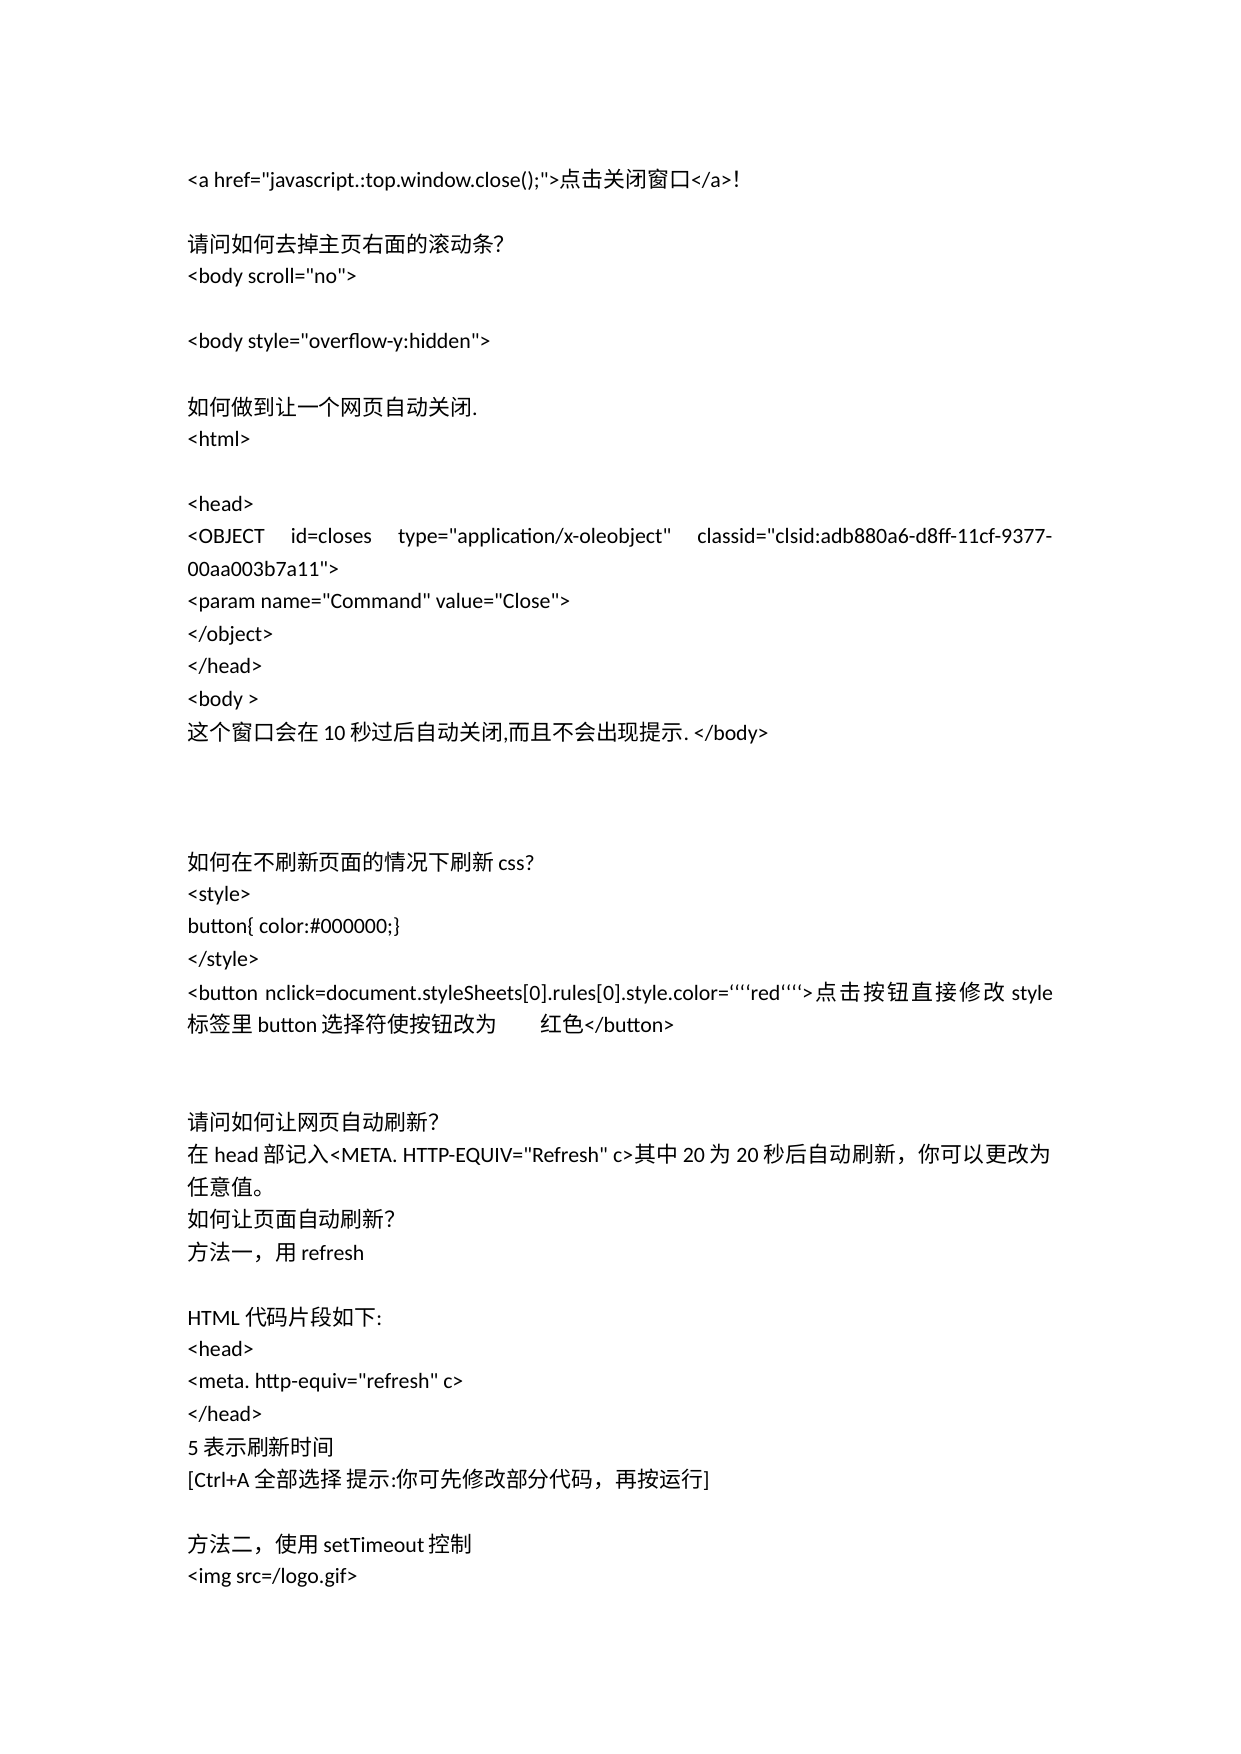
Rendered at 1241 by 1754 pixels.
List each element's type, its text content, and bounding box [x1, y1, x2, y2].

text <head> [187, 1332, 1053, 1364]
text 方法二，使用setTimeout控制 [187, 1527, 1053, 1559]
text 这个窗口会在10秒过后自动关闭,而且不会出现提示. </body> [187, 714, 1053, 747]
text <body scroll="no"> [187, 259, 1053, 292]
text 如何在不刷新页面的情况下刷新css? [187, 844, 1053, 877]
text <head> [187, 487, 1053, 519]
text HTML 代码片段如下: [187, 1299, 1053, 1332]
text 如何做到让一个网页自动关闭. [187, 389, 1053, 422]
text button{ color:#000000;} [187, 909, 1053, 942]
text <img src=/logo.gif> [187, 1559, 1053, 1592]
text <a href="javascript.:top.window.close();">点击关闭窗口</a>！ [187, 162, 1053, 194]
text <style> [187, 877, 1053, 909]
text 方法一，用refresh [187, 1234, 1053, 1267]
text 5表示刷新时间 [187, 1429, 1053, 1462]
text <param name="Command" value="Close"> [187, 584, 1053, 617]
text <body > [187, 682, 1053, 714]
text <OBJECT id=closes type="application/x-oleobject" classid="clsid:adb880a6-d8ff-11cf-9377-00aa003b7a11"> [187, 519, 1053, 584]
text </head> [187, 649, 1053, 682]
text <html> [187, 422, 1053, 454]
text </object> [187, 617, 1053, 649]
text <button nclick=document.styleSheets[0].rules[0].style.color=‘‘‘‘red‘‘‘‘>点击按钮直接修改style标签里button选择符使按钮改为 红色</button> [187, 974, 1053, 1039]
text </head> [187, 1397, 1053, 1429]
text 请问如何去掉主页右面的滚动条？ [187, 227, 1053, 259]
text <meta. http-equiv="refresh" c> [187, 1364, 1053, 1397]
text </style> [187, 942, 1053, 974]
text [Ctrl+A 全部选择 提示:你可先修改部分代码，再按运行] [187, 1462, 1053, 1494]
text <body style="overflow-y:hidden"> [187, 324, 1053, 357]
text 请问如何让网页自动刷新？ [187, 1104, 1053, 1137]
text 在head部记入<META. HTTP-EQUIV="Refresh" c>其中20为20秒后自动刷新，你可以更改为任意值。 [187, 1137, 1053, 1202]
text 如何让页面自动刷新？ [187, 1202, 1053, 1234]
